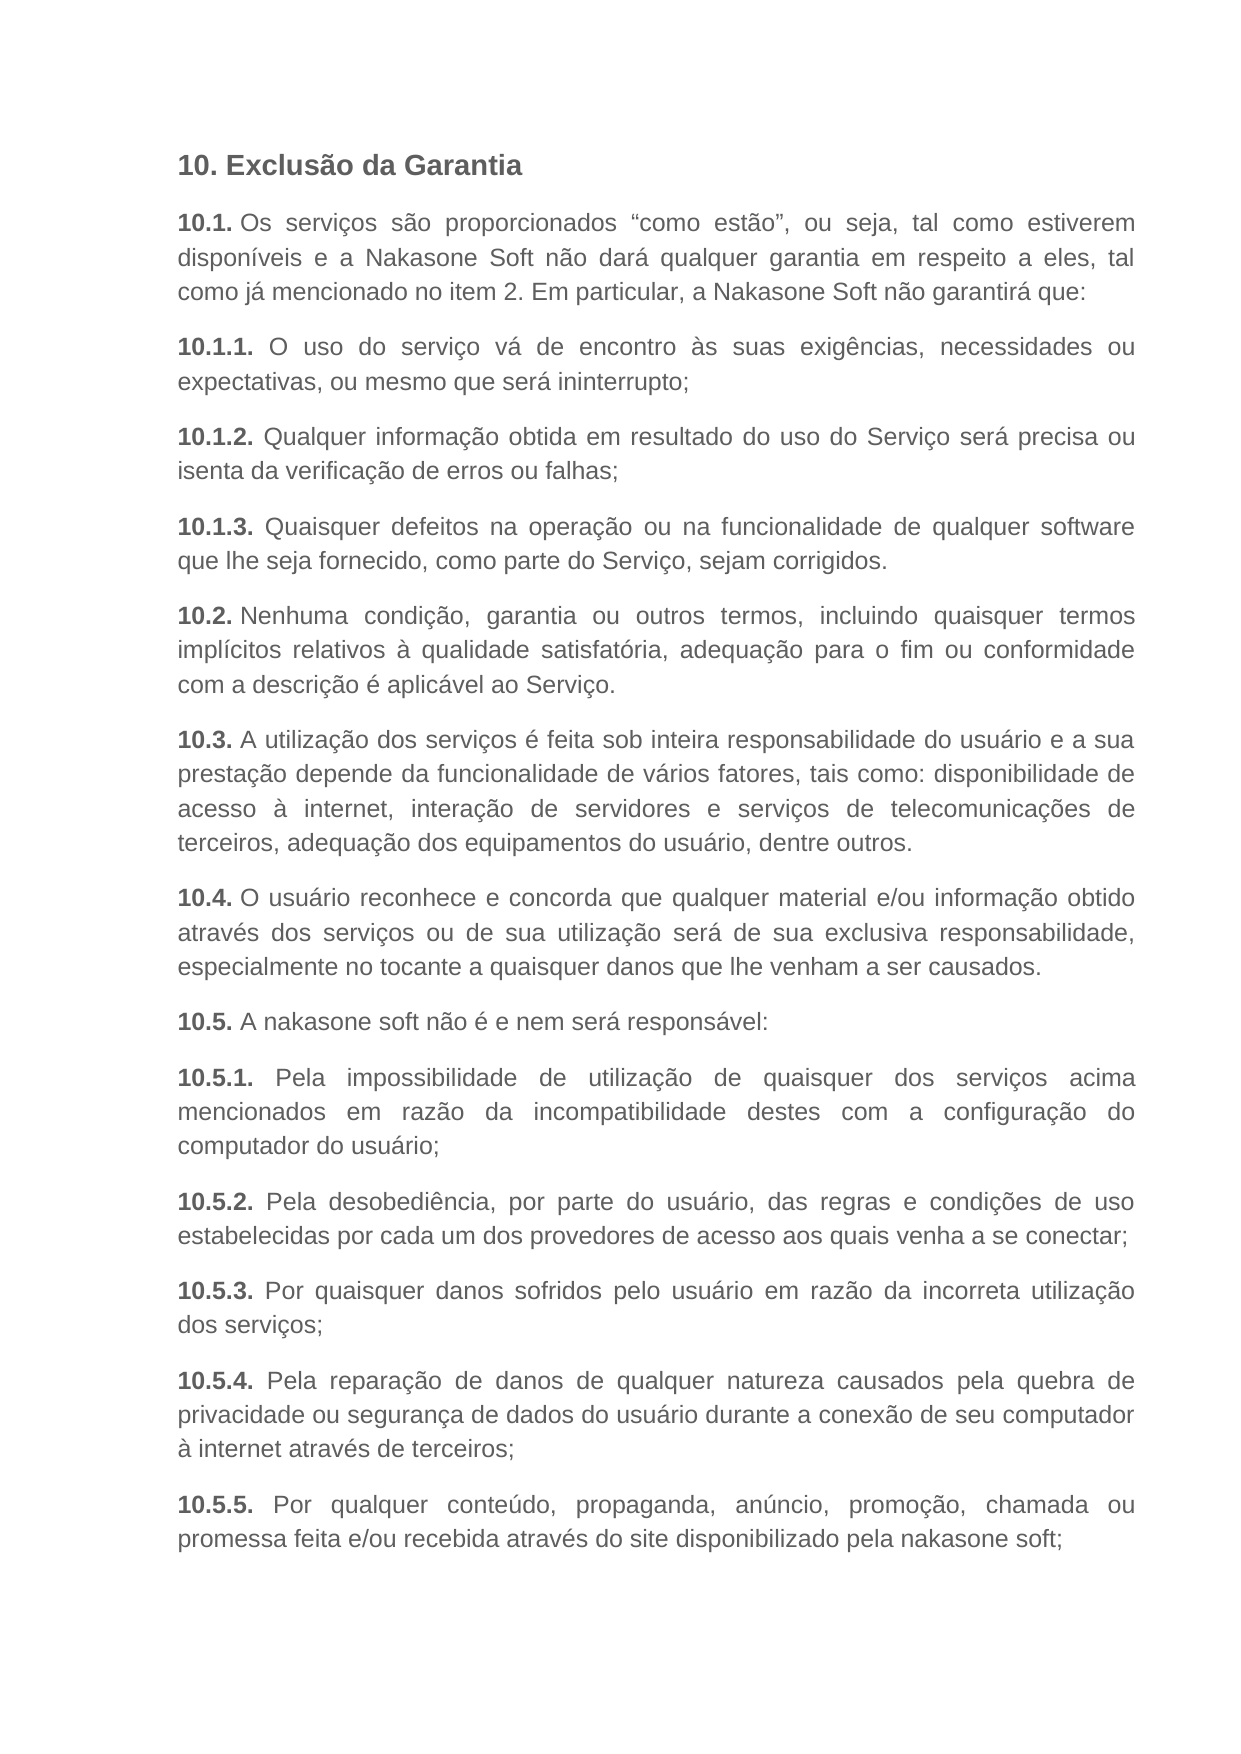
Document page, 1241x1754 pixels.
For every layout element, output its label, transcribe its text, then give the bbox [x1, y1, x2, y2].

text 10.5.2. Pela desobediência, por parte do usuário, das regras e condições de uso estabelecidas por cada um dos provedores de acesso aos quais venha a se conectar; [177, 1181, 1137, 1250]
text 10.2. Nenhuma condição, garantia ou outros termos, incluindo quaisquer termos implícitos relativos à qualidade satisfatória, adequação para o fim ou conformidade com a descrição é aplicável ao Serviço. [177, 596, 1137, 699]
text 10.4. O usuário reconhece e concorda que qualquer material e/ou informação obtido através dos serviços ou de sua utilização será de sua exclusiva responsabilidade, especialmente no tocante a quaisquer danos que lhe venham a ser causados. [177, 878, 1137, 981]
text 10.5.4. Pela reparação de danos de qualquer natureza causados pela quebra de privacidade ou segurança de dados do usuário durante a conexão de seu computador à internet através de terceiros; [177, 1360, 1137, 1463]
text 10.5. A nakasone soft não é e nem será responsável: [177, 1002, 1137, 1036]
text 10.5.3. Por quaisquer danos sofridos pelo usuário em razão da incorreta utilização dos serviços; [177, 1271, 1137, 1339]
text 10.5.1. Pela impossibilidade de utilização de quaisquer dos serviços acima mencionados em razão da incompatibilidade destes com a configuração do computador do usuário; [177, 1057, 1137, 1160]
text 10.1.1. O uso do serviço vá de encontro às suas exigências, necessidades ou expectativas, ou mesmo que será ininterrupto; [177, 327, 1137, 396]
text 10.5.5. Por qualquer conteúdo, propaganda, anúncio, promoção, chamada ou promessa feita e/ou recebida através do site disponibilizado pela nakasone soft; [177, 1484, 1137, 1553]
text 10.1. Os serviços são proporcionados “como estão”, ou seja, tal como estiverem disponíveis e a Nakasone Soft não dará qualquer garantia em respeito a eles, tal como já mencionado no item 2. Em particular, a Nakasone Soft não garantirá que: [177, 203, 1137, 306]
text 10.3. A utilização dos serviços é feita sob inteira responsabilidade do usuário e a sua prestação depende da funcionalidade de vários fatores, tais como: disponibilidade de acesso à internet, interação de servidores e serviços de telecomunicações de terceiros, adequação dos equipamentos do usuário, dentre outros. [177, 719, 1137, 857]
text 10.1.3. Quaisquer defeitos na operação ou na funcionalidade de qualquer software que lhe seja fornecido, como parte do Serviço, sejam corrigidos. [177, 506, 1137, 575]
text 10.1.2. Qualquer informação obtida em resultado do uso do Serviço será precisa ou isenta da verificação de erros ou falhas; [177, 416, 1137, 485]
text 10. Exclusão da Garantia [177, 148, 1137, 182]
